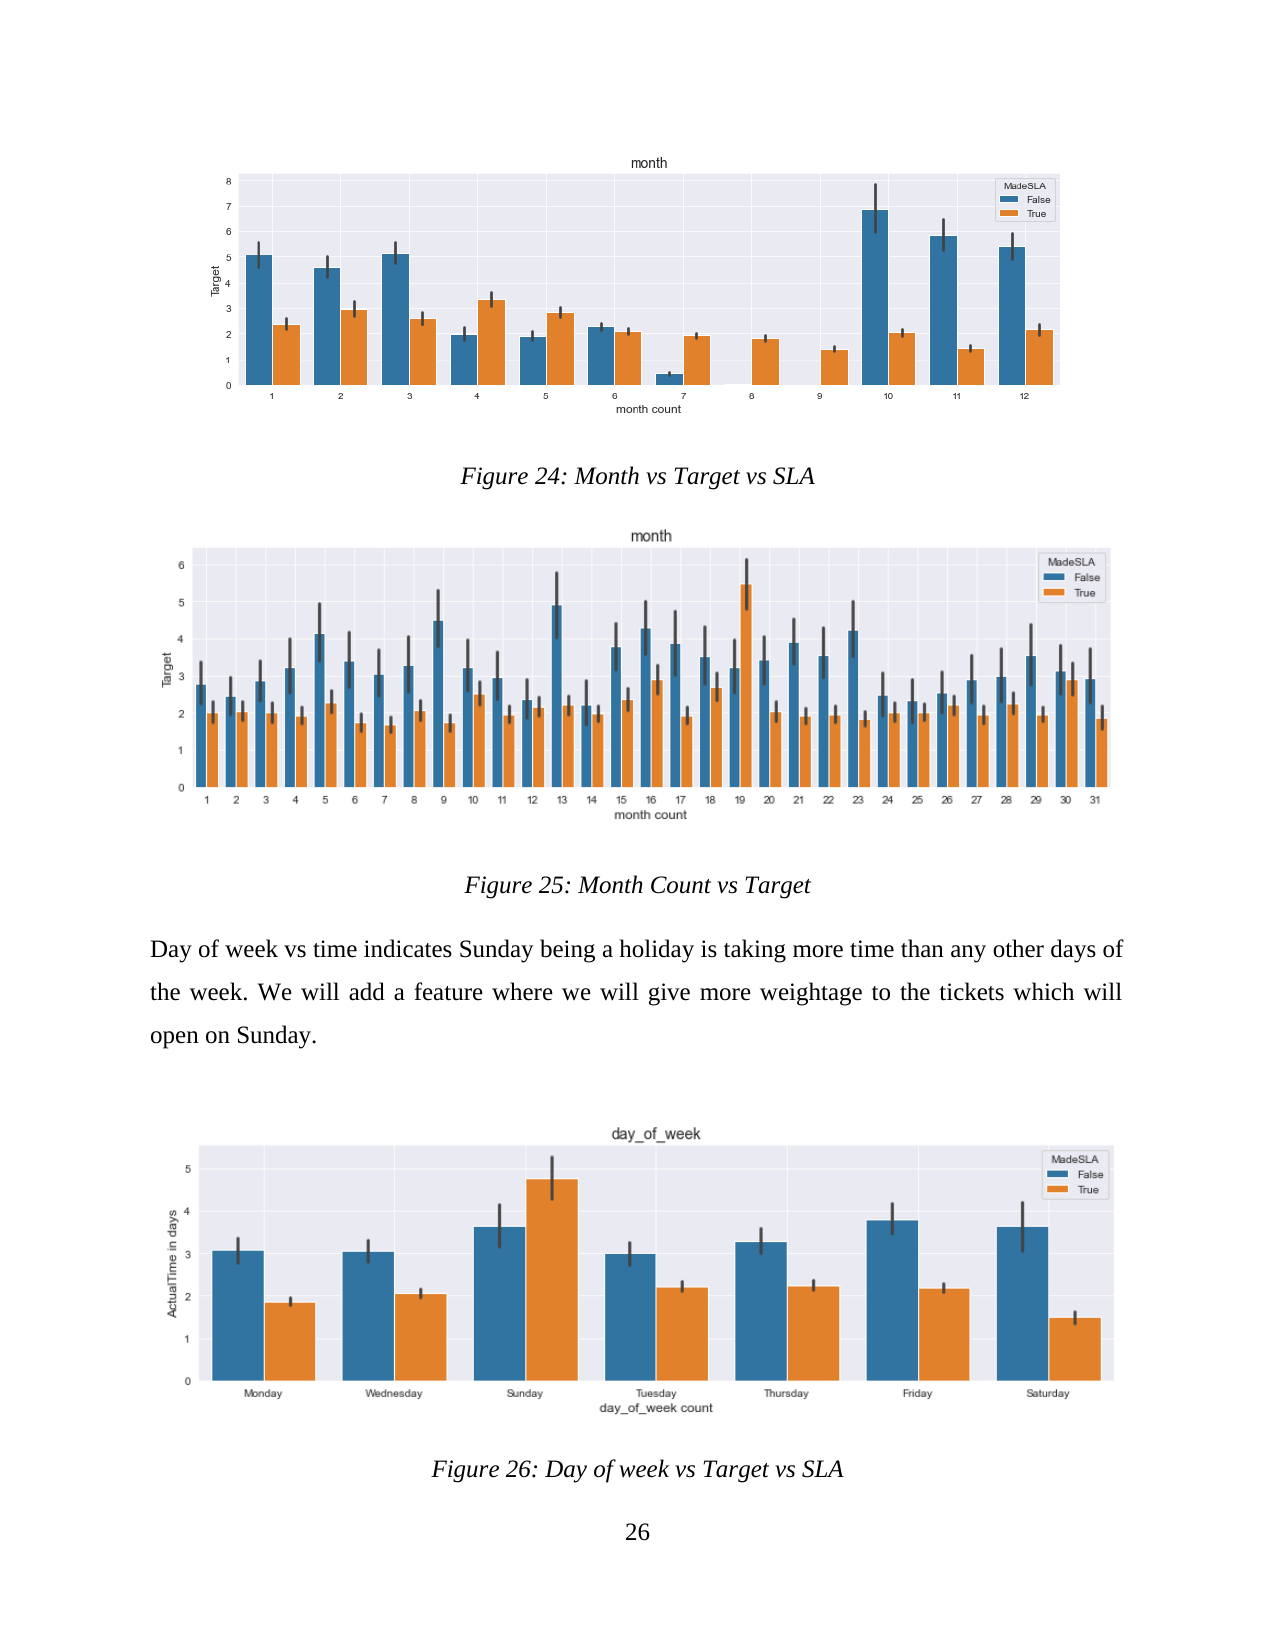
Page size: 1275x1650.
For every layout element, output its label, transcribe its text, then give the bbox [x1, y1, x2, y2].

text Figure 25: Month Count vs Target [150, 870, 1125, 899]
picture [203, 150, 1072, 431]
text Figure 24: Month vs Target vs SLA [150, 461, 1125, 490]
picture [150, 1123, 1125, 1424]
picture [150, 525, 1125, 840]
text Day of week vs time indicates Sunday being a holiday is taking more time than any other days of the week. We will add a feature where we will give more weightage to the tickets which will open on Sunday. [150, 934, 1125, 1049]
text Figure 26: Day of week vs Target vs SLA [150, 1454, 1125, 1483]
